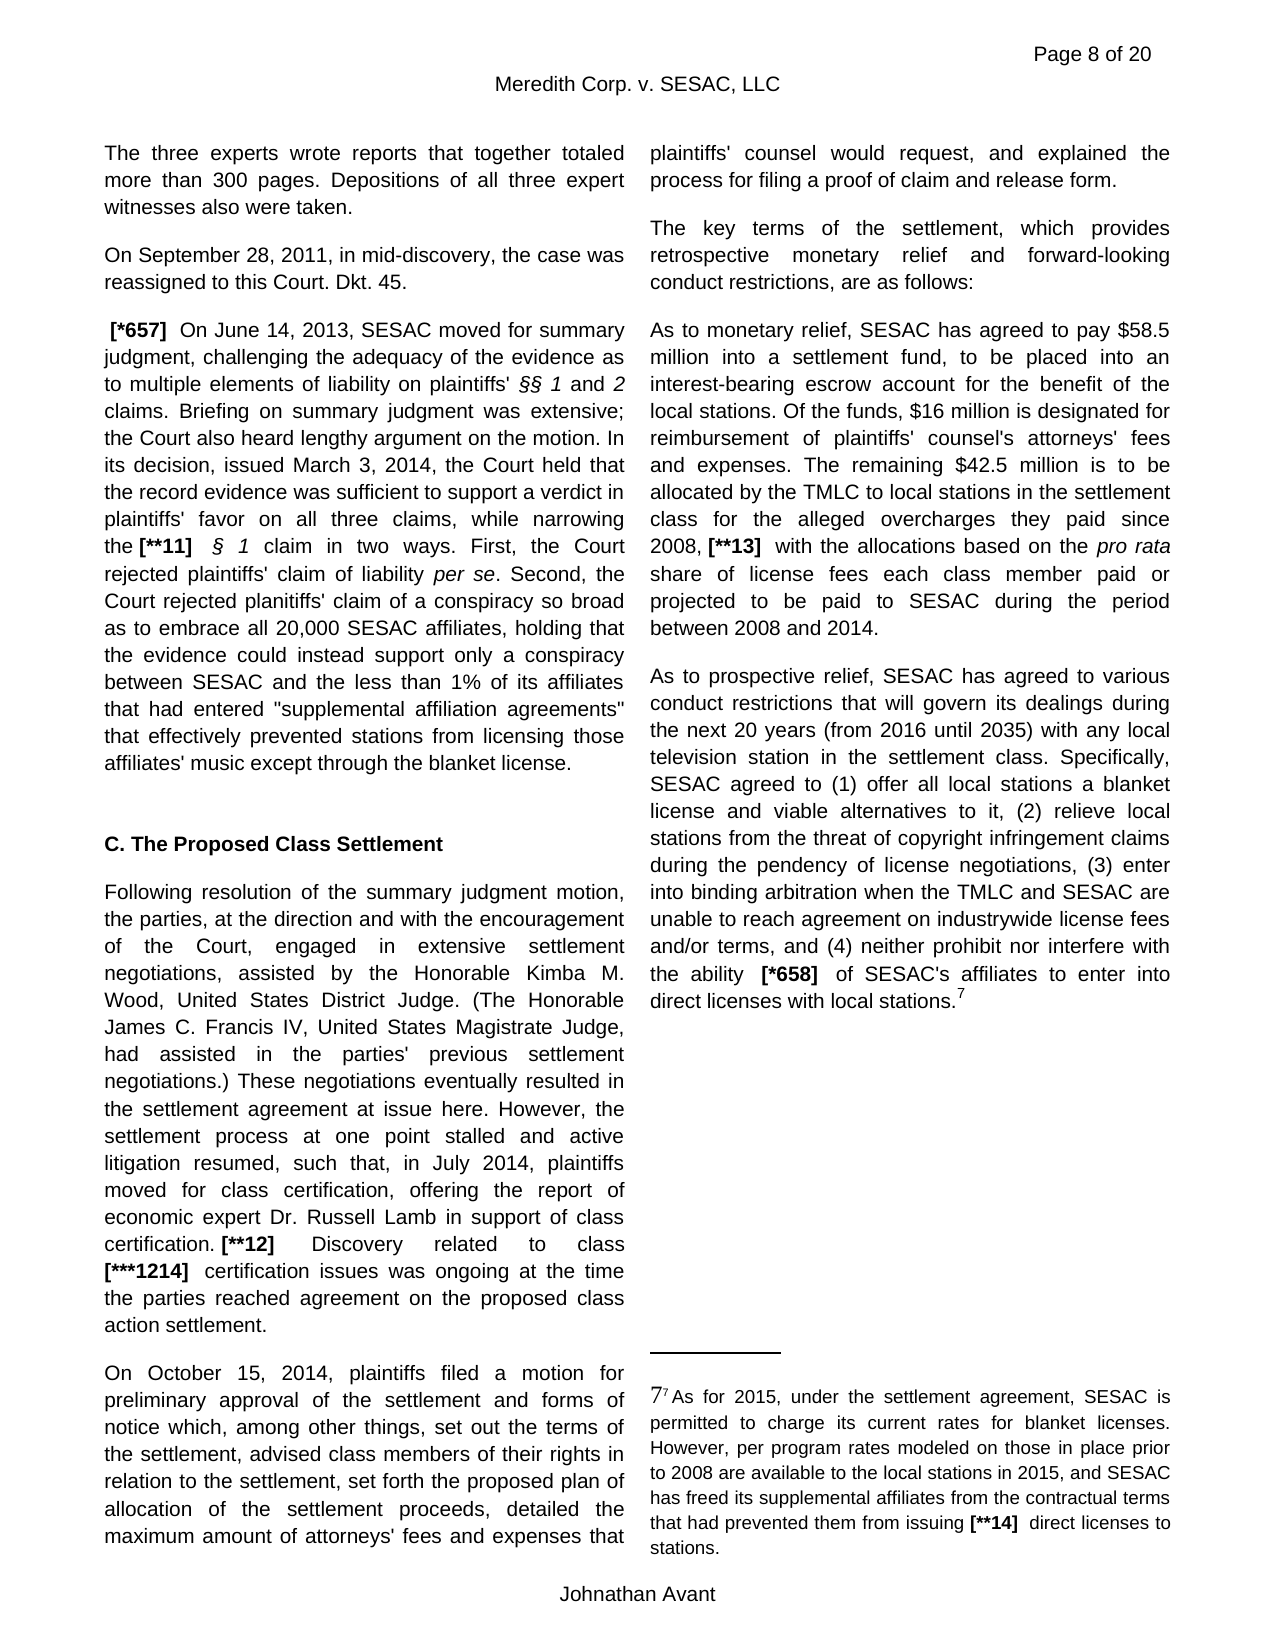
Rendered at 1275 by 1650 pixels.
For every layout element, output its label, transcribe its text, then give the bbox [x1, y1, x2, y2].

text On October 15, 2014, plaintiffs filed a motion for preliminary approval of the settlement and forms of notice which, among other things, set out the terms of the settlement, advised class members of their rights in relation to the settlement, set forth the proposed plan of allocation of the settlement proceeds, detailed the maximum amount of attorneys' fees and expenses that plaintiffs' counsel would request, and explained the process for filing a proof of claim and release form. [104, 1358, 625, 1547]
text On September 28, 2011, in mid-discovery, the case was reassigned to this Court. Dkt. 45. [104, 239, 625, 294]
text The key terms of the settlement, which provides retrospective monetary relief and forward-looking conduct restrictions, are as follows: [650, 212, 1171, 294]
text As to monetary relief, SESAC has agreed to pay $58.5 million into a settlement fund, to be placed into an interest-bearing escrow account for the benefit of the local stations. Of the funds, $16 million is designated for reimbursement of plaintiffs' counsel's attorneys' fees and expenses. The remaining $42.5 million is to be allocated by the TMLC to local stations in the settlement class for the alleged overcharges they paid since 2008, [**13] with the allocations based on the pro rata share of license fees each class member paid or projected to be paid to SESAC during the period between 2008 and 2014. [650, 314, 1171, 639]
text C. The Proposed Class Settlement [104, 800, 625, 856]
text Following resolution of the summary judgment motion, the parties, at the direction and with the encouragement of the Court, engaged in extensive settlement negotiations, assisted by the Honorable Kimba M. Wood, United States District Judge. (The Honorable James C. Francis IV, United States Magistrate Judge, had assisted in the parties' previous settlement negotiations.) These negotiations eventually resulted in the settlement agreement at issue here. However, the settlement process at one point stalled and active litigation resumed, such that, in July 2014, plaintiffs moved for class certification, offering the report of economic expert Dr. Russell Lamb in support of class certification. [**12] Discovery related to class [***1214] certification issues was ongoing at the time the parties reached agreement on the proposed class action settlement. [104, 877, 625, 1337]
text [*657] On June 14, 2013, SESAC moved for summary judgment, challenging the adequacy of the evidence as to multiple elements of liability on plaintiffs' §§ 1 and 2 claims. Briefing on summary judgment was extensive; the Court also heard lengthy argument on the motion. In its decision, issued March 3, 2014, the Court held that the record evidence was sufficient to support a verdict in plaintiffs' favor on all three claims, while narrowing the [**11] § 1 claim in two ways. First, the Court rejected plaintiffs' claim of liability per se. Second, the Court rejected planitiffs' claim of a conspiracy so broad as to embrace all 20,000 SESAC affiliates, holding that the evidence could instead support only a conspiracy between SESAC and the less than 1% of its affiliates that had entered "supplemental affiliation agreements" that effectively prevented stations from licensing those affiliates' music except through the blanket license. [104, 314, 625, 775]
text As to prospective relief, SESAC has agreed to various conduct restrictions that will govern its dealings during the next 20 years (from 2016 until 2035) with any local television station in the settlement class. Specifically, SESAC agreed to (1) offer all local stations a blanket license and viable alternatives to it, (2) relieve local stations from the threat of copyright infringement claims during the pendency of license negotiations, (3) enter into binding arbitration when the TMLC and SESAC are unable to reach agreement on industrywide license fees and/or terms, and (4) neither prohibit nor interfere with the ability [*658] of SESAC's affiliates to enter into direct licenses with local stations.7 [650, 660, 1171, 1014]
